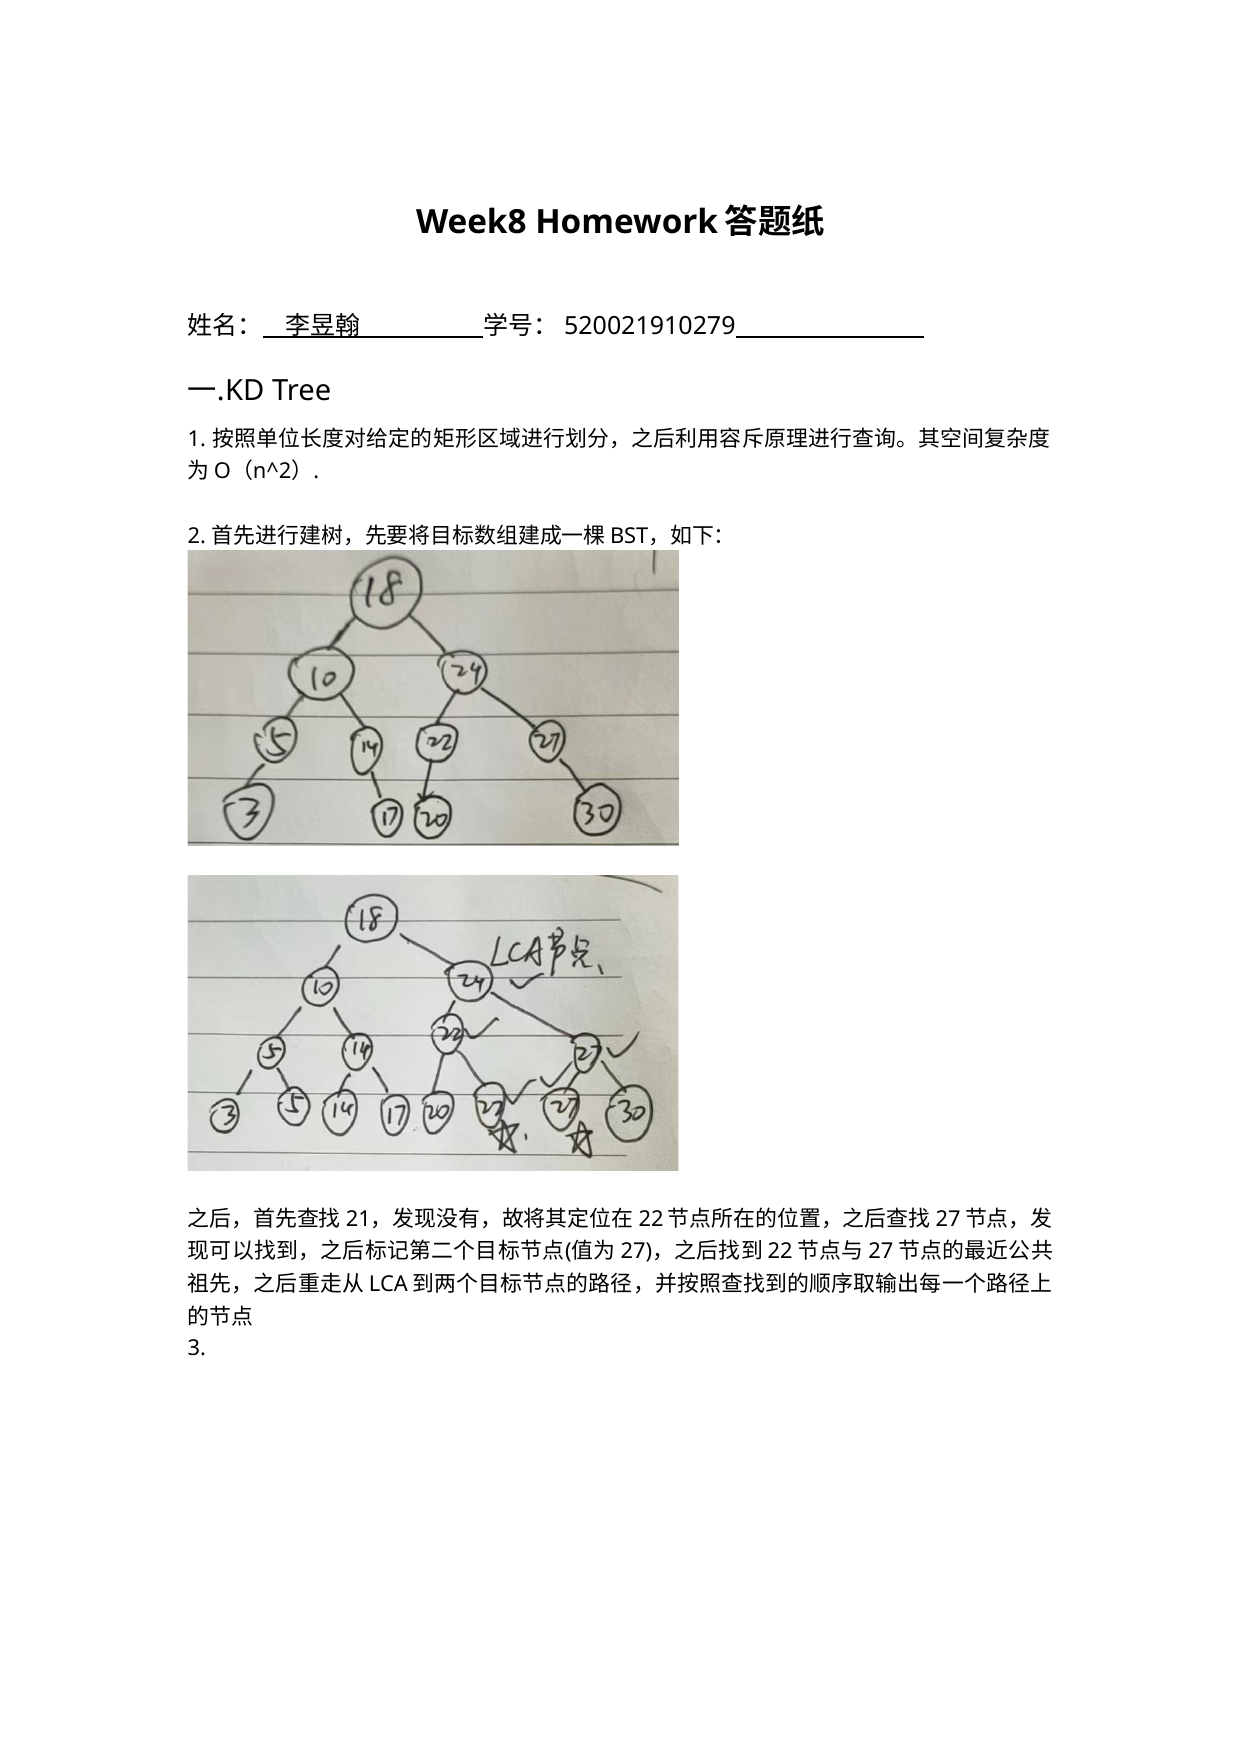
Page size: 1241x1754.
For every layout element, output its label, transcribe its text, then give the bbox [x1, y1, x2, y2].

text 1. 按照单位长度对给定的矩形区域进行划分，之后利用容斥原理进行查询。其空间复杂度为O（n^2）. [187, 421, 1053, 486]
list 之后，首先查找21，发现没有，故将其定位在22节点所在的位置，之后查找27节点，发现可以找到，之后标记第二个目标节点(值为27)，之后找到22节点与27节点的最近公共祖先，之后重走从LCA到两个目标节点的路径，并按照查找到的顺序取输出每一个路径上的节点 [187, 1201, 1053, 1331]
picture [187, 550, 679, 846]
picture [187, 875, 679, 1171]
text 姓名： 李昱翰 学号： 520021910279 [187, 291, 1053, 356]
title Week8 Homework答题纸 [187, 187, 1053, 252]
list 首先进行建树，先要将目标数组建成一棵BST，如下： [187, 518, 1053, 551]
text 3. [187, 1331, 1053, 1363]
list KD Tree [187, 356, 1053, 421]
